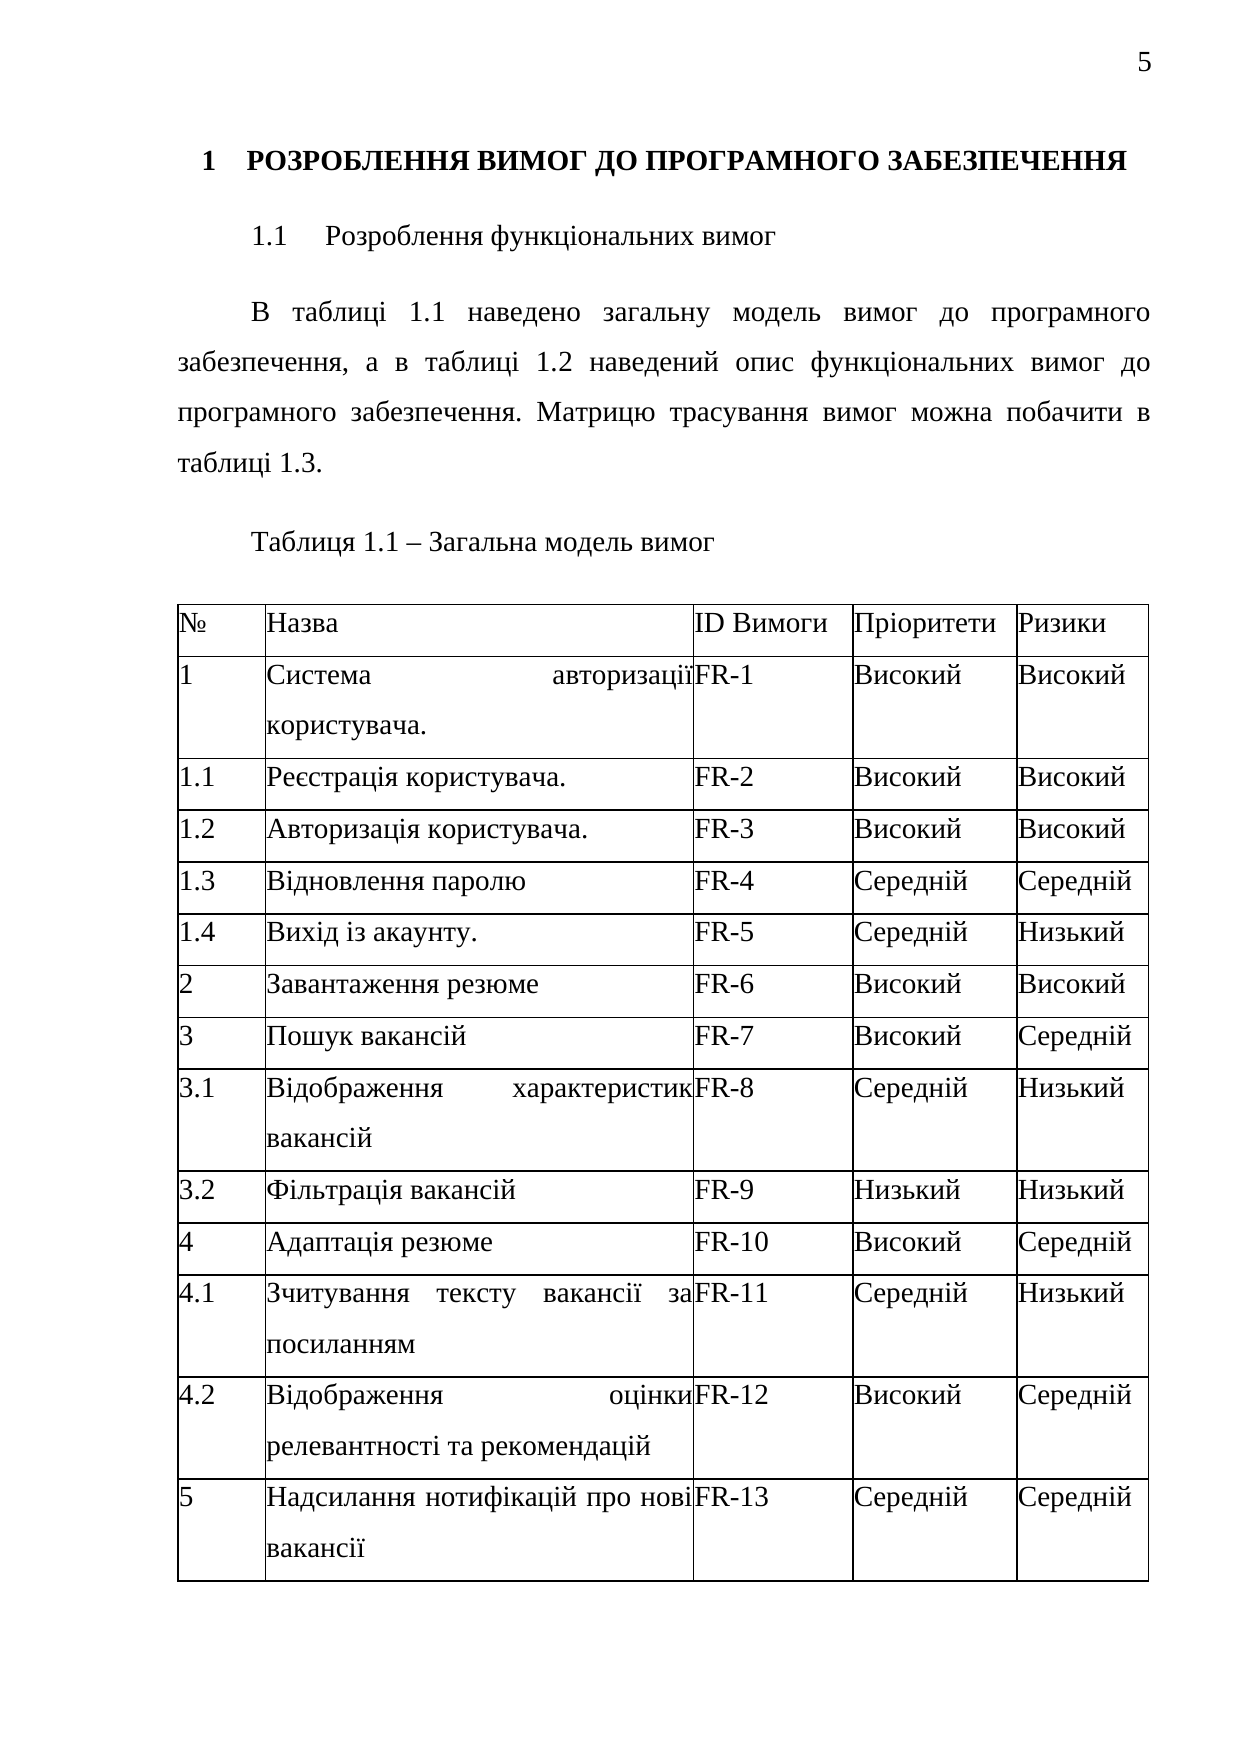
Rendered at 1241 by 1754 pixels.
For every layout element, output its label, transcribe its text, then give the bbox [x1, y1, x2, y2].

table_header Пріоритети [854, 605, 1016, 656]
table_cell Середній [854, 1070, 1016, 1170]
table_cell 4 [179, 1224, 265, 1274]
subtitle РОЗРОБЛЕННЯ вимог до програмного забезпечення [177, 143, 1152, 177]
table_cell Високий [854, 1224, 1016, 1274]
table_cell Фільтрація вакансій [266, 1172, 693, 1222]
text В таблиці 1.1 наведено загальну модель вимог до програмного забезпечення, а в таблиці 1.2 наведений опис функціональних вимог до програмного забезпечення. Матрицю трасування вимог можна побачити в таблиці 1.3. [177, 294, 1152, 478]
table_cell 3.1 [179, 1070, 265, 1170]
table_header ID Вимоги [694, 605, 852, 656]
subtitle Розроблення функціональних вимог [251, 218, 1152, 252]
table_cell FR-8 [694, 1070, 852, 1170]
table_header Ризики [1018, 605, 1148, 656]
table_cell Низький [1018, 1070, 1148, 1170]
table_cell 3 [179, 1018, 265, 1068]
table_cell FR-11 [694, 1276, 852, 1376]
table_cell Низький [1018, 1172, 1148, 1222]
table_cell Адаптація резюме [266, 1224, 693, 1274]
table_cell Зчитування тексту вакансії за посиланням [266, 1276, 693, 1376]
table_cell 4.2 [179, 1378, 265, 1478]
table_cell Високий [854, 759, 1016, 809]
table_cell 1.1 [179, 759, 265, 809]
table_cell Низький [854, 1172, 1016, 1222]
table_cell Високий [854, 657, 1016, 758]
table_cell 1.4 [179, 915, 265, 965]
table_cell Середній [854, 1276, 1016, 1376]
table_cell 1.2 [179, 811, 265, 861]
table_cell Високий [854, 966, 1016, 1016]
table_cell FR-6 [694, 966, 852, 1016]
table_cell 1.3 [179, 863, 265, 913]
table_cell 5 [179, 1480, 265, 1580]
table_cell Середній [1018, 1224, 1148, 1274]
table_cell Високий [854, 1378, 1016, 1478]
table_cell Вихід із акаунту. [266, 915, 693, 965]
table_cell Високий [1018, 759, 1148, 809]
table_cell Середній [854, 1480, 1016, 1580]
table_header Назва [266, 605, 693, 656]
table_cell Реєстрація користувача. [266, 759, 693, 809]
table_cell FR-7 [694, 1018, 852, 1068]
table_cell Низький [1018, 1276, 1148, 1376]
table_cell FR-5 [694, 915, 852, 965]
table_cell FR-1 [694, 657, 852, 758]
table_cell FR-13 [694, 1480, 852, 1580]
table_cell Середній [1018, 1378, 1148, 1478]
table_cell Високий [1018, 811, 1148, 861]
text Таблиця 1.1 – Загальна модель вимог [177, 524, 1152, 558]
table_header № [179, 605, 265, 656]
table_cell Відображення оцінки релевантності та рекомендацій [266, 1378, 693, 1478]
table_cell Середній [854, 863, 1016, 913]
table_cell FR-10 [694, 1224, 852, 1274]
table_cell Високий [1018, 657, 1148, 758]
table_cell Пошук вакансій [266, 1018, 693, 1068]
table_cell Система авторизації користувача. [266, 657, 693, 758]
table_cell Високий [854, 811, 1016, 861]
table_cell Середній [1018, 863, 1148, 913]
table_cell 3.2 [179, 1172, 265, 1222]
table_cell Високий [854, 1018, 1016, 1068]
table_cell FR-4 [694, 863, 852, 913]
table_cell Відображення характеристик вакансій [266, 1070, 693, 1170]
table_cell Середній [1018, 1018, 1148, 1068]
table_cell 2 [179, 966, 265, 1016]
table_cell FR-9 [694, 1172, 852, 1222]
table_cell Відновлення паролю [266, 863, 693, 913]
table_cell FR-12 [694, 1378, 852, 1478]
table_cell Авторизація користувача. [266, 811, 693, 861]
table_cell FR-2 [694, 759, 852, 809]
table_cell Завантаження резюме [266, 966, 693, 1016]
table_cell Середній [854, 915, 1016, 965]
table_cell 4.1 [179, 1276, 265, 1376]
table_cell Низький [1018, 915, 1148, 965]
table_cell Високий [1018, 966, 1148, 1016]
table_cell Середній [1018, 1480, 1148, 1580]
table_cell Надсилання нотифікацій про нові вакансії [266, 1480, 693, 1580]
table_cell 1 [179, 657, 265, 758]
table_cell FR-3 [694, 811, 852, 861]
